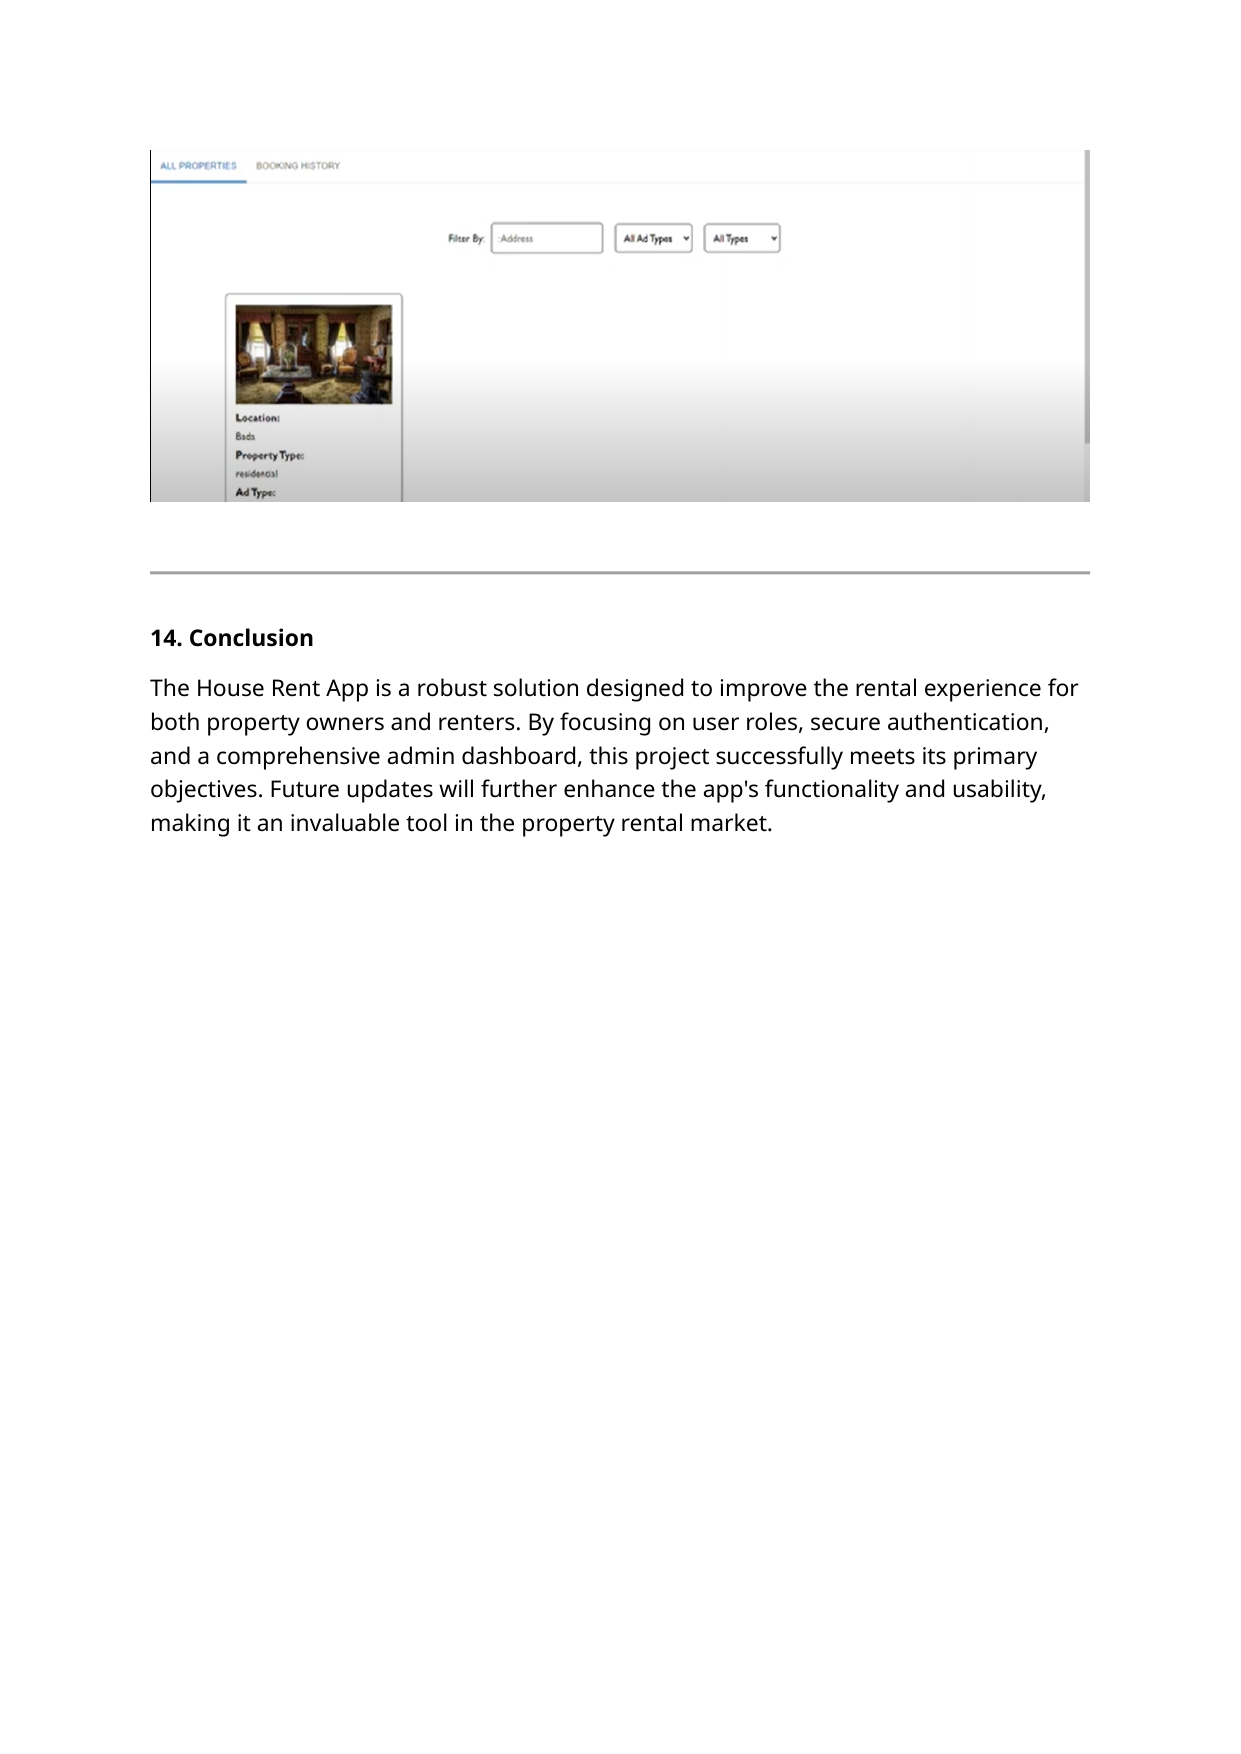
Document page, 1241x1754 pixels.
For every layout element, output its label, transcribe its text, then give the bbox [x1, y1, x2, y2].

text The House Rent App is a robust solution designed to improve the rental experience for both property owners and renters. By focusing on user roles, secure authentication, and a comprehensive admin dashboard, this project successfully meets its primary objectives. Future updates will further enhance the app's functionality and usability, making it an invaluable tool in the property rental market. [150, 672, 1090, 838]
text 14. Conclusion [150, 622, 1090, 653]
picture [150, 150, 1090, 502]
